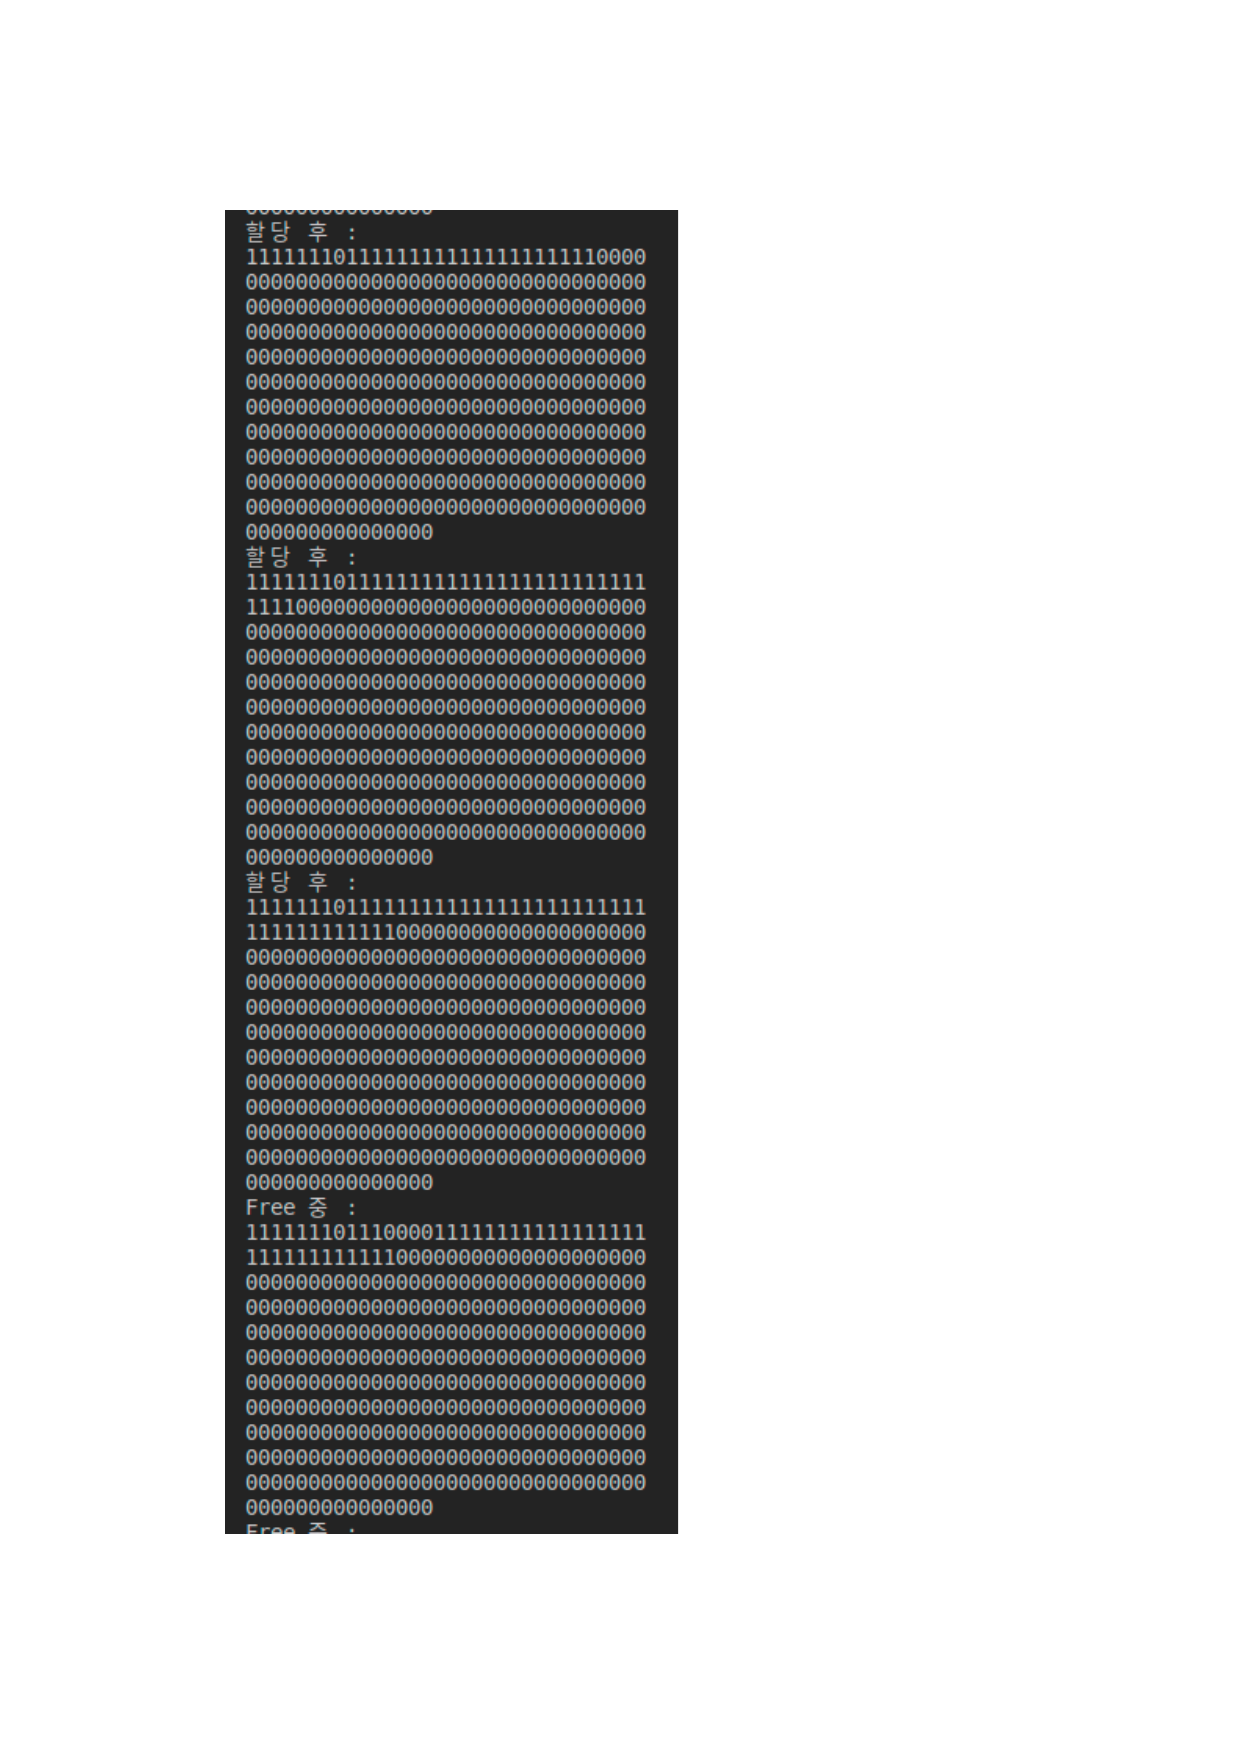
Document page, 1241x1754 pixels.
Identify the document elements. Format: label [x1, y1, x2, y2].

picture [225, 210, 679, 1534]
